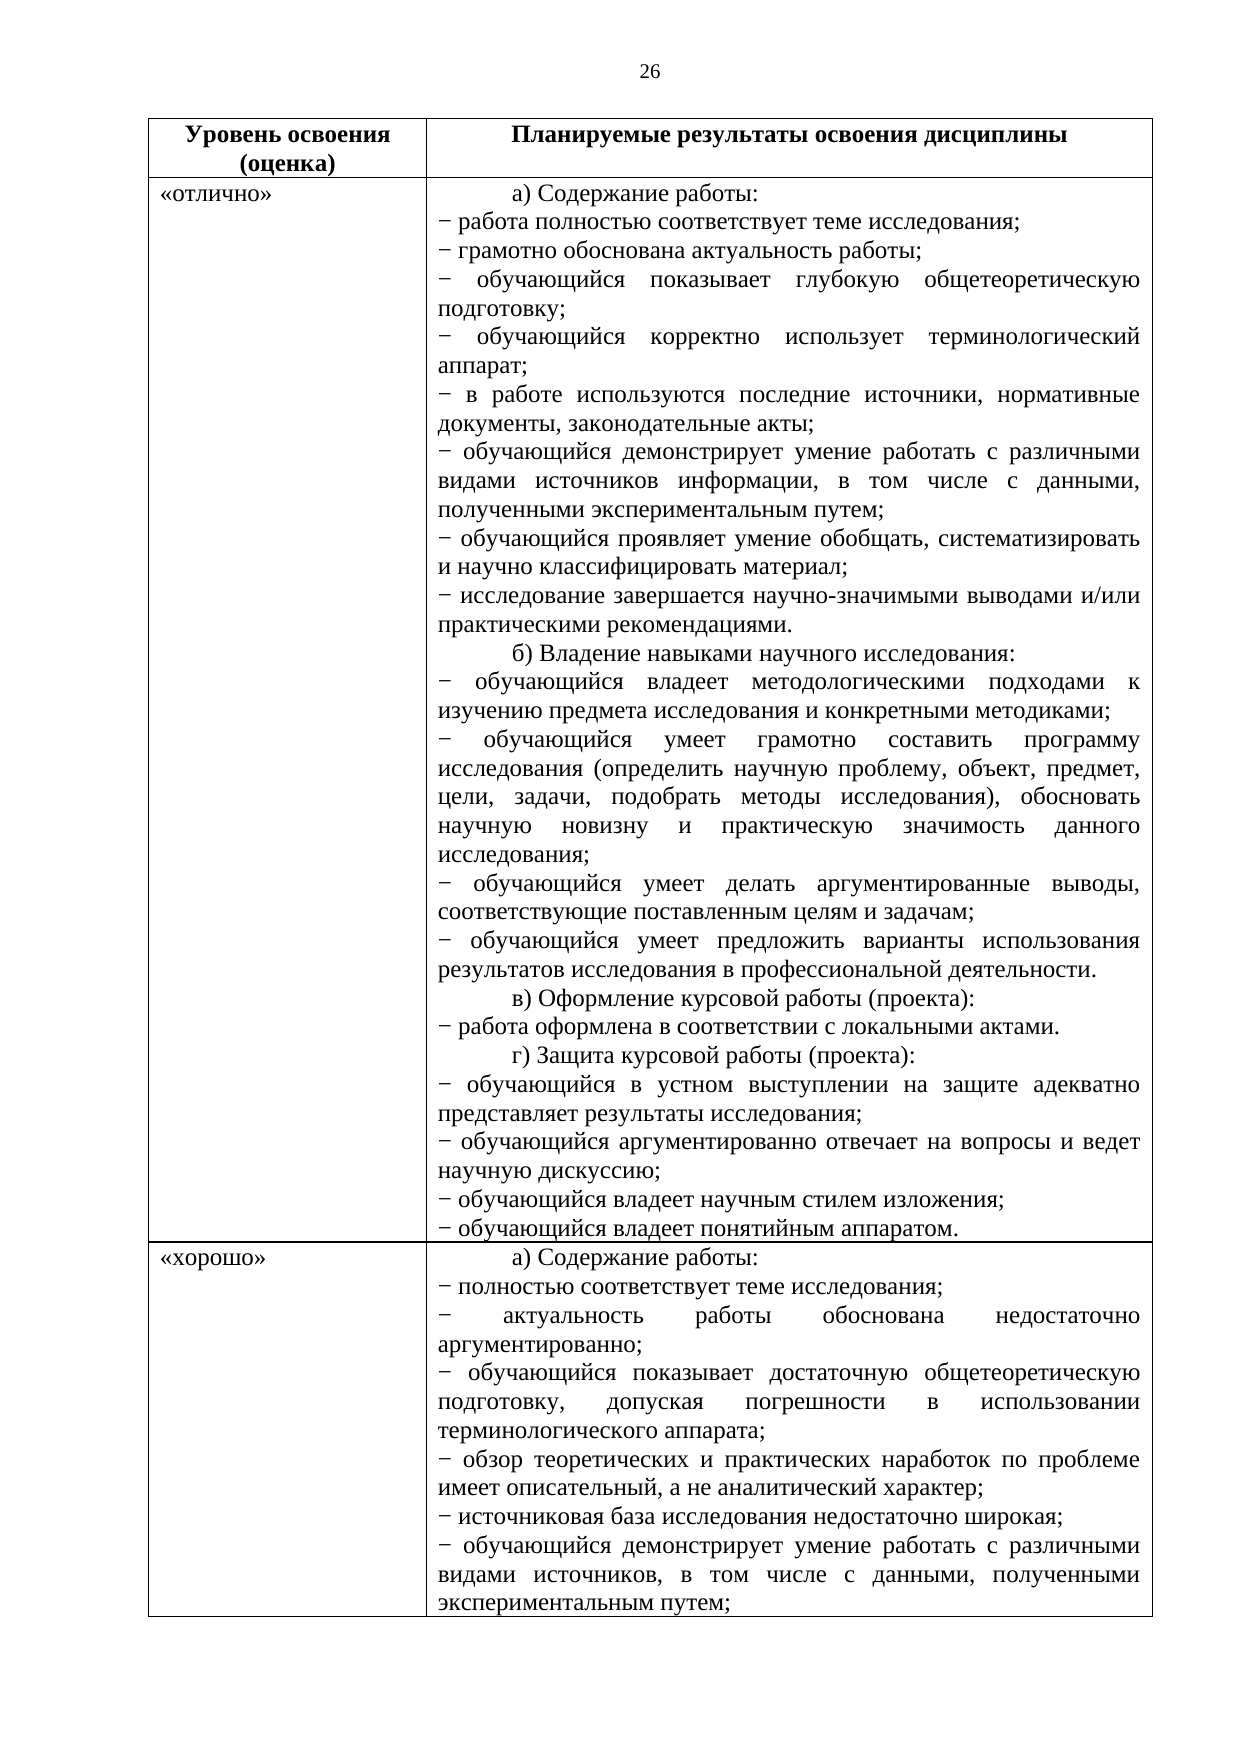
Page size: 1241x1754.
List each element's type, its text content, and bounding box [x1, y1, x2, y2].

table_cell а) Содержание работы: − работа полностью соответствует теме исследования; − грамотно обоснована актуальность работы; − обучающийся показывает глубокую общетеоретическую подготовку; − обучающийся корректно использует терминологический аппарат; − в работе используются последние источники, нормативные документы, законодательные акты; − обучающийся демонстрирует умение работать с различными видами источников информации, в том числе с данными, полученными экспериментальным путем; − обучающийся проявляет умение обобщать, систематизировать и научно классифицировать материал; − исследование завершается научно-значимыми выводами и/или практическими рекомендациями. б) Владение навыками научного исследования: − обучающийся владеет методологическими подходами к изучению предмета исследования и конкретными методиками; − обучающийся умеет грамотно составить программу исследования (определить научную проблему, объект, предмет, цели, задачи, подобрать методы исследования), обосновать научную новизну и практическую значимость данного исследования; − обучающийся умеет делать аргументированные выводы, соответствующие поставленным целям и задачам; − обучающийся умеет предложить варианты использования результатов исследования в профессиональной деятельности. в) Оформление курсовой работы (проекта): − работа оформлена в соответствии с локальными актами. г) Защита курсовой работы (проекта): − обучающийся в устном выступлении на защите адекватно представляет результаты исследования; − обучающийся аргументированно отвечает на вопросы и ведет научную дискуссию; − обучающийся владеет научным стилем изложения; − обучающийся владеет понятийным аппаратом. [427, 178, 1152, 1241]
table_cell «хорошо» [149, 1243, 426, 1616]
table_header Планируемые результаты освоения дисциплины [427, 119, 1152, 177]
table_header Уровень освоения (оценка) [149, 119, 426, 177]
table_cell «отлично» [149, 178, 426, 1241]
